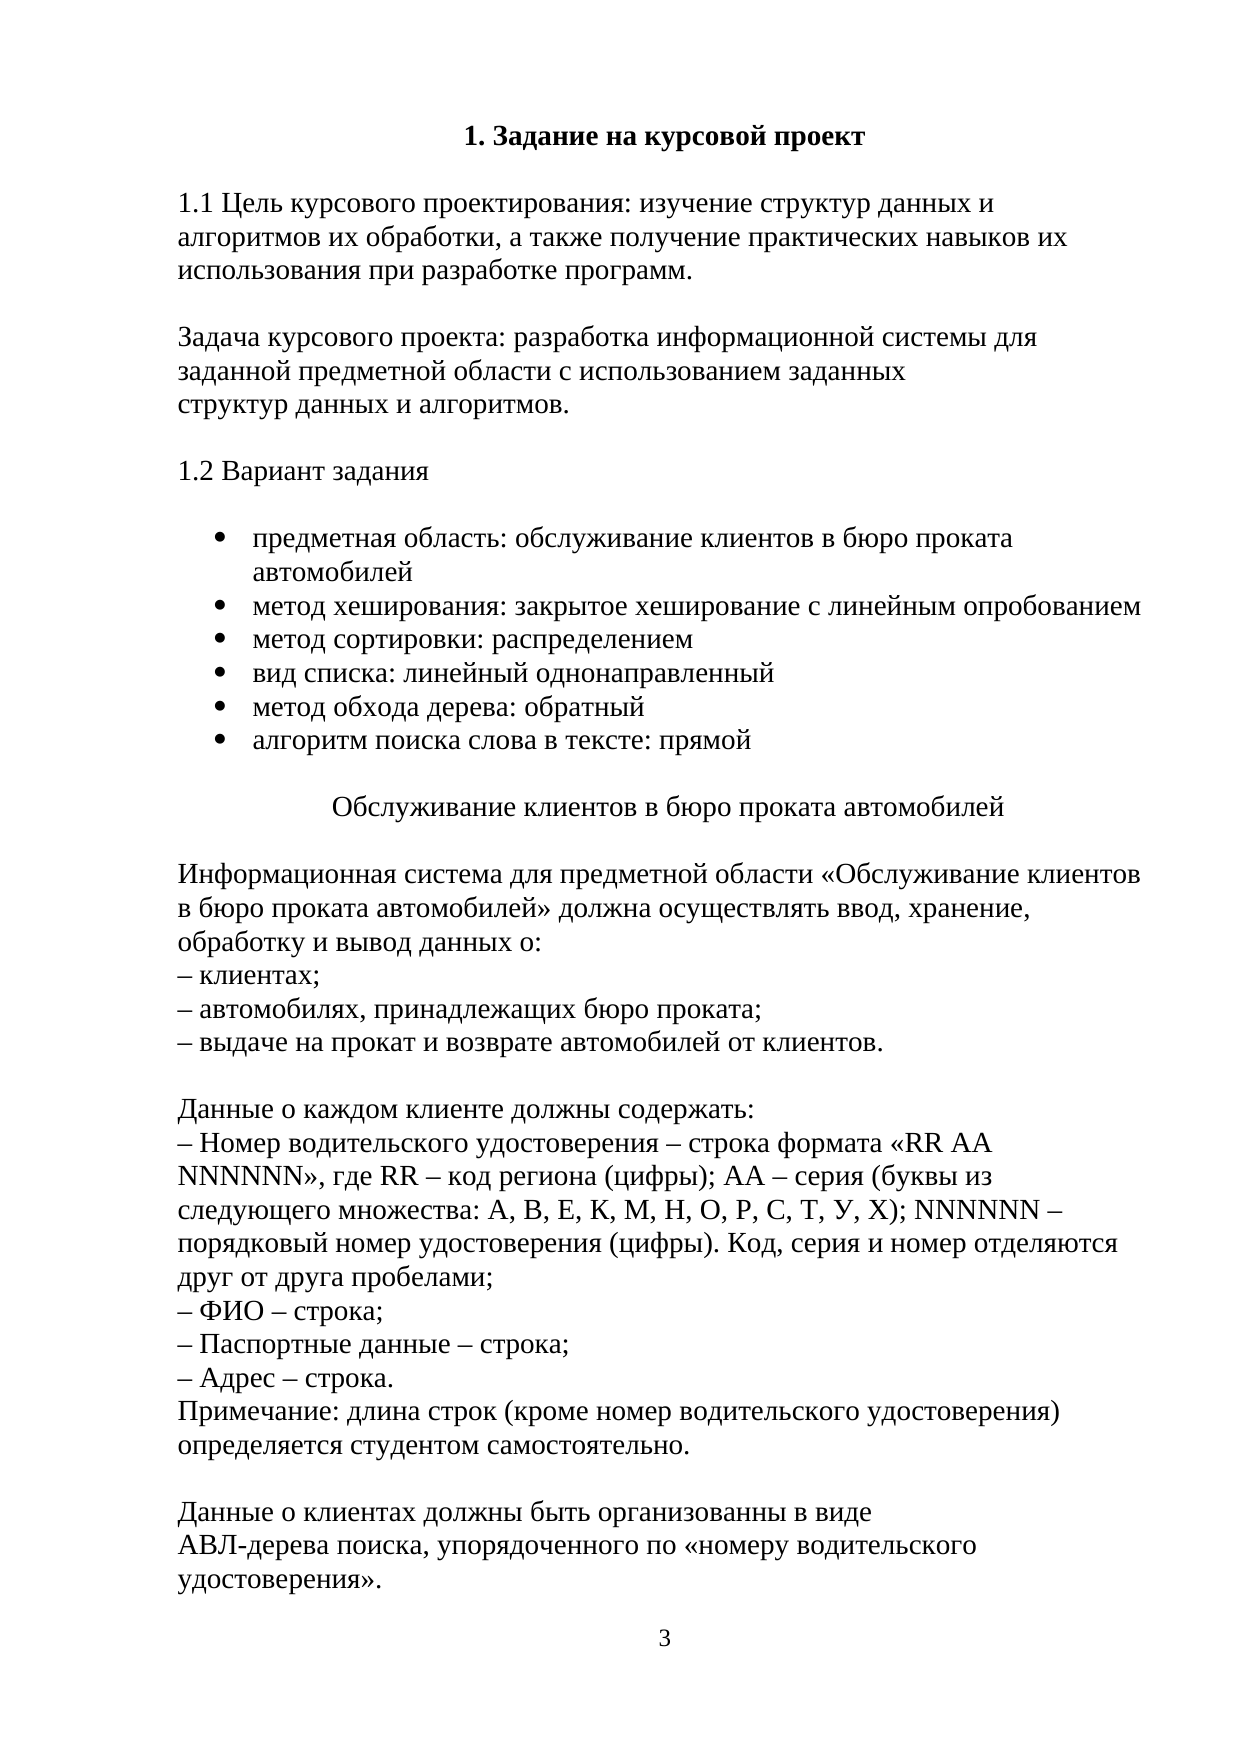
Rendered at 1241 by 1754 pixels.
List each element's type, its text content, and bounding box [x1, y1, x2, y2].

list предметная область: обслуживание клиентов в бюро проката автомобилей [215, 521, 1152, 588]
text Данные о клиентах должны быть организованны в виде [177, 1494, 1152, 1527]
text Задача курсового проекта: разработка информационной системы для заданной предметной области с использованием заданных [177, 319, 1152, 386]
text – автомобилях, принадлежащих бюро проката; [177, 991, 1152, 1024]
text Примечание: длина строк (кроме номер водительского удостоверения) определяется студентом самостоятельно. [177, 1393, 1152, 1460]
text АВЛ-дерева поиска, упорядоченного по «номеру водительского удостоверения». [177, 1527, 1152, 1594]
text Данные о каждом клиенте должны содержать: [177, 1091, 1152, 1125]
list метод обхода дерева: обратный [215, 689, 1152, 722]
list алгоритм поиска слова в тексте: прямой [215, 722, 1152, 756]
text – клиентах; [177, 957, 1152, 991]
text – ФИО – строка; [177, 1293, 1152, 1326]
text NNNNNN», где RR – код региона (цифры); AA – серия (буквы из следующего множества: А, В, Е, К, М, Н, О, Р, С, Т, У, Х); NNNNNN – [177, 1158, 1152, 1226]
text – Номер водительского удостоверения – строка формата «RR AA [177, 1125, 1152, 1158]
list метод хеширования: закрытое хеширование с линейным опробованием [215, 588, 1152, 621]
list вид списка: линейный однонаправленный [215, 655, 1152, 689]
text Информационная система для предметной области «Обслуживание клиентов в бюро проката автомобилей» должна осуществлять ввод, хранение, обработку и вывод данных о: [177, 857, 1152, 957]
text структур данных и алгоритмов. [177, 386, 1152, 420]
text – Паспортные данные – строка; [177, 1326, 1152, 1360]
subtitle 1. Задание на курсовой проект [177, 118, 1152, 152]
text – выдаче на прокат и возврате автомобилей от клиентов. [177, 1024, 1152, 1058]
text алгоритмов их обработки, а также получение практических навыков их использования при разработке программ. [177, 219, 1152, 286]
text Обслуживание клиентов в бюро проката автомобилей [177, 789, 1152, 823]
list метод сортировки: распределением [215, 621, 1152, 655]
text – Адрес – строка. [177, 1360, 1152, 1393]
text 1.1 Цель курсового проектирования: изучение структур данных и [177, 185, 1152, 219]
text порядковый номер удостоверения (цифры). Код, серия и номер отделяются друг от друга пробелами; [177, 1226, 1152, 1293]
text 1.2 Вариант задания [177, 453, 1152, 487]
